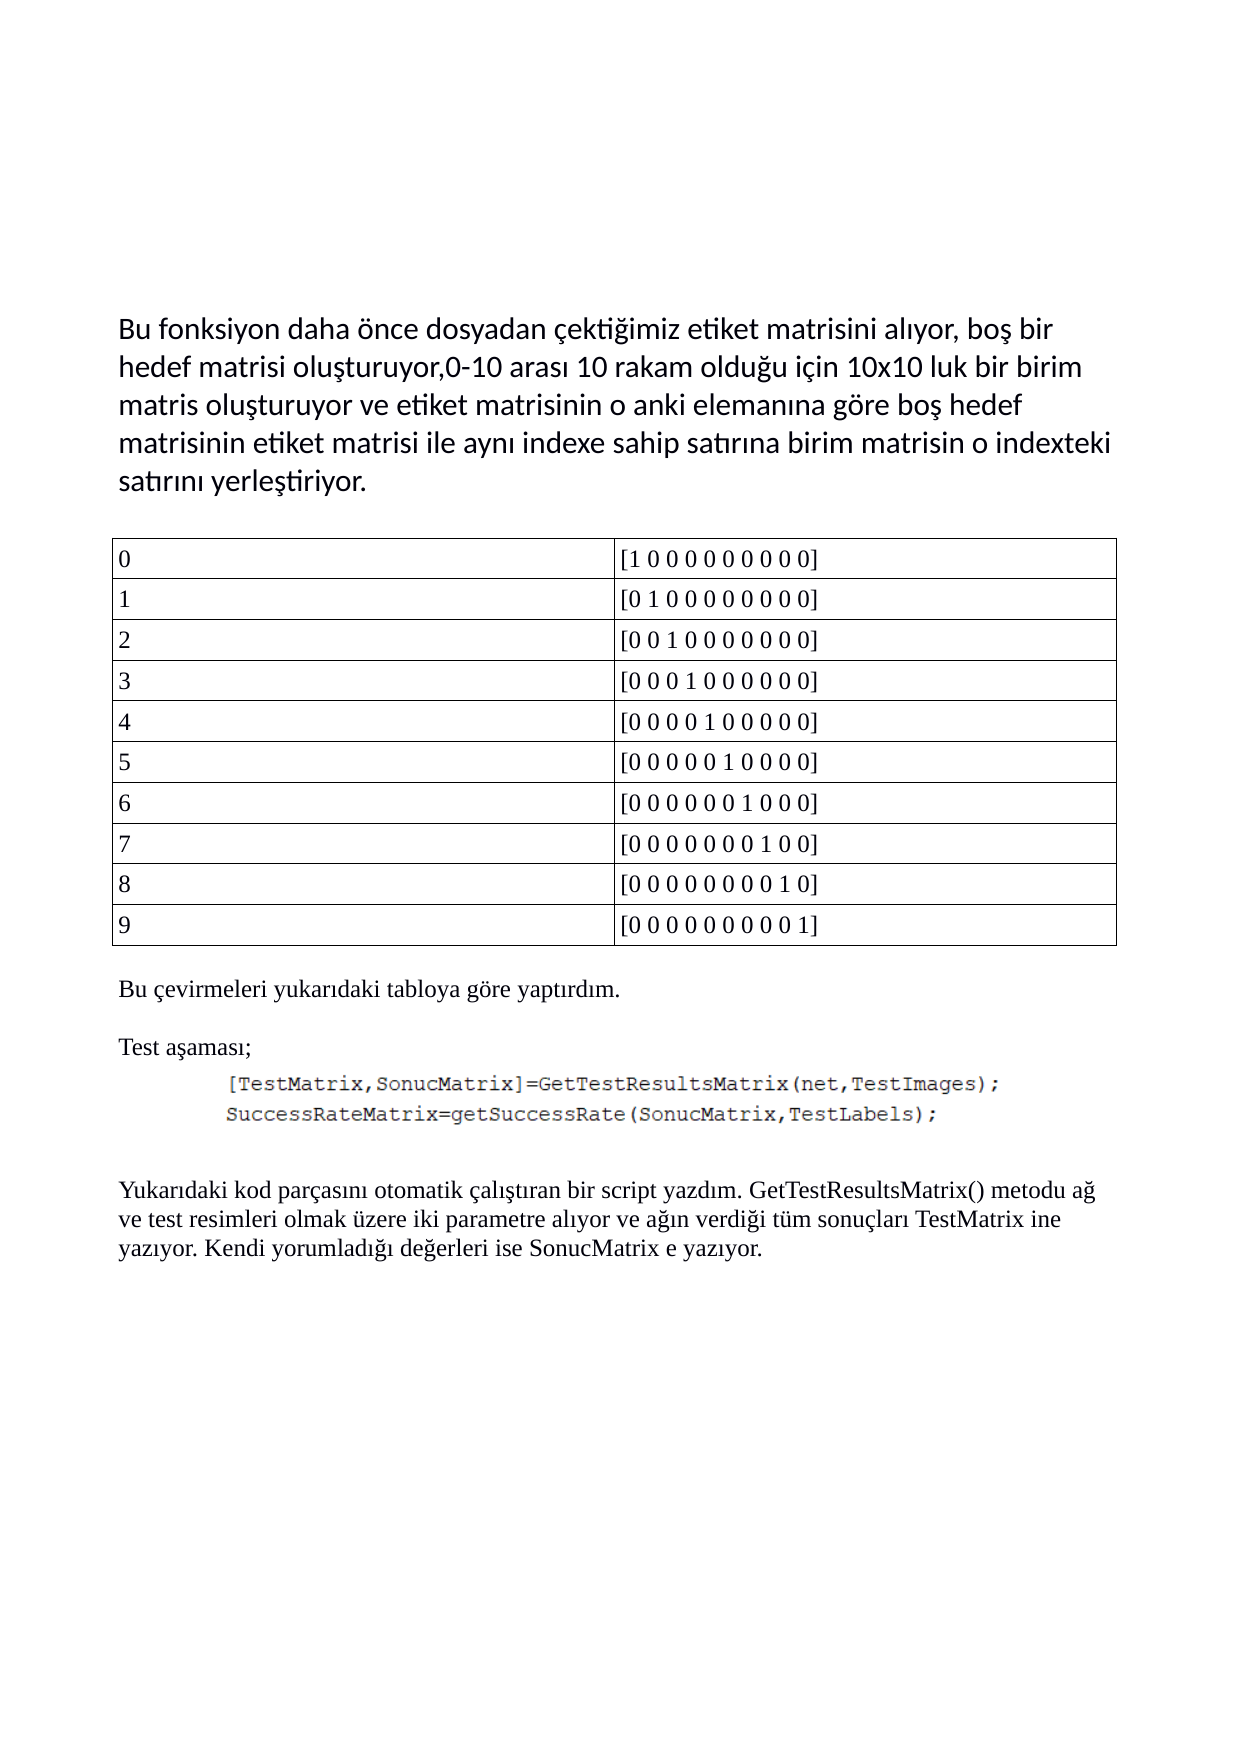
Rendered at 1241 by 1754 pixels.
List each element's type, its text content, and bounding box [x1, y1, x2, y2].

table_cell [0 0 0 0 0 0 0 1 0 0] [615, 824, 1116, 863]
table_cell 3 [113, 661, 614, 700]
text Yukarıdaki kod parçasını otomatik çalıştıran bir script yazdım. GetTestResultsMatrix() metodu ağ ve test resimleri olmak üzere iki parametre alıyor ve ağın verdiği tüm sonuçları TestMatrix ine yazıyor. Kendi yorumladığı değerleri ise SonucMatrix e yazıyor. [118, 1175, 1122, 1262]
table_header [1 0 0 0 0 0 0 0 0 0] [615, 539, 1116, 578]
table_cell 8 [113, 864, 614, 904]
table_cell [0 0 0 1 0 0 0 0 0 0] [615, 661, 1116, 700]
table_cell [0 1 0 0 0 0 0 0 0 0] [615, 579, 1116, 619]
table_cell [0 0 0 0 0 0 1 0 0 0] [615, 783, 1116, 823]
table_cell 4 [113, 701, 614, 741]
text Bu fonksiyon daha önce dosyadan çektiğimiz etiket matrisini alıyor, boş bir hedef matrisi oluşturuyor,0-10 arası 10 rakam olduğu için 10x10 luk bir birim matris oluşturuyor ve etiket matrisinin o anki elemanına göre boş hedef matrisinin etiket matrisi ile aynı indexe sahip satırına birim matrisin o indexteki satırını yerleştiriyor. [118, 309, 1122, 499]
picture [212, 1060, 1028, 1165]
text Test aşaması; [118, 1032, 1122, 1060]
table_cell [0 0 0 0 0 0 0 0 1 0] [615, 864, 1116, 904]
table_cell 9 [113, 905, 614, 945]
table_cell 5 [113, 742, 614, 782]
table_cell 2 [113, 620, 614, 660]
table_cell [0 0 0 0 0 1 0 0 0 0] [615, 742, 1116, 782]
table_cell 1 [113, 579, 614, 619]
table_header 0 [113, 539, 614, 578]
table_cell [0 0 0 0 0 0 0 0 0 1] [615, 905, 1116, 945]
table_cell 7 [113, 824, 614, 863]
table_cell [0 0 1 0 0 0 0 0 0 0] [615, 620, 1116, 660]
table_cell 6 [113, 783, 614, 823]
text Bu çevirmeleri yukarıdaki tabloya göre yaptırdım. [118, 974, 1122, 1003]
table_cell [0 0 0 0 1 0 0 0 0 0] [615, 701, 1116, 741]
